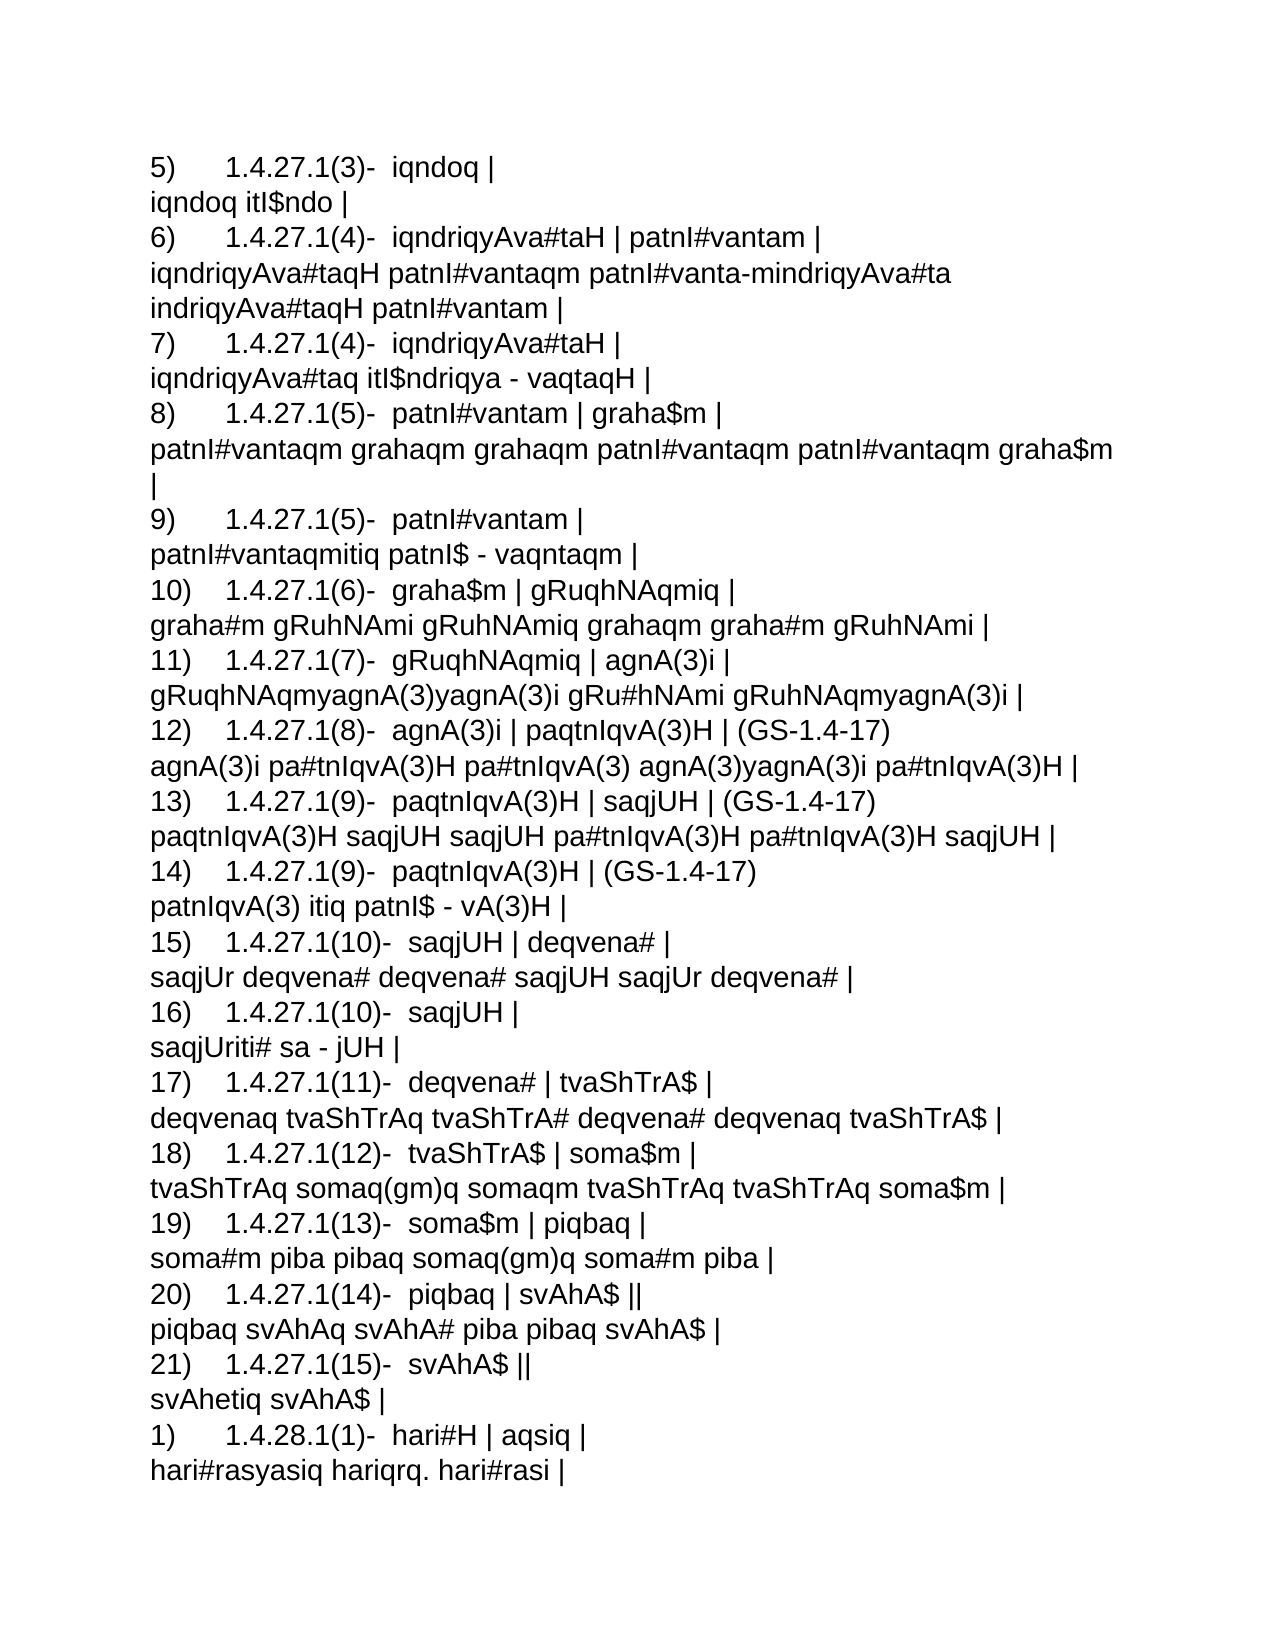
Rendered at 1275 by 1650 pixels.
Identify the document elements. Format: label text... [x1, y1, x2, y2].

text agnA(3)i pa#tnIqvA(3)H pa#tnIqvA(3) agnA(3)yagnA(3)i pa#tnIqvA(3)H | [150, 748, 1125, 782]
text graha#m gRuhNAmi gRuhNAmiq grahaqm graha#m gRuhNAmi | [150, 608, 1125, 641]
text 11) 1.4.27.1(7)- gRuqhNAqmiq | agnA(3)i | [150, 643, 1125, 676]
text 6) 1.4.27.1(4)- iqndriqyAva#taH | patnI#vantam | [150, 220, 1125, 254]
text 12) 1.4.27.1(8)- agnA(3)i | paqtnIqvA(3)H | (GS-1.4-17) [150, 713, 1125, 747]
text patnI#vantaqm grahaqm grahaqm patnI#vantaqm patnI#vantaqm graha$m | [150, 432, 1125, 500]
text deqvenaq tvaShTrAq tvaShTrA# deqvena# deqvenaq tvaShTrA$ | [150, 1101, 1125, 1134]
text 18) 1.4.27.1(12)- tvaShTrA$ | soma$m | [150, 1136, 1125, 1169]
text 14) 1.4.27.1(9)- paqtnIqvA(3)H | (GS-1.4-17) [150, 854, 1125, 888]
text 5) 1.4.27.1(3)- iqndoq | [150, 150, 1125, 183]
text iqndriqyAva#taq itI$ndriqya - vaqtaqH | [150, 361, 1125, 395]
text 7) 1.4.27.1(4)- iqndriqyAva#taH | [150, 326, 1125, 359]
text hari#rasyasiq hariqrq. hari#rasi | [150, 1453, 1125, 1486]
text saqjUr deqvena# deqvena# saqjUH saqjUr deqvena# | [150, 960, 1125, 993]
text paqtnIqvA(3)H saqjUH saqjUH pa#tnIqvA(3)H pa#tnIqvA(3)H saqjUH | [150, 819, 1125, 852]
text 9) 1.4.27.1(5)- patnI#vantam | [150, 502, 1125, 536]
text 15) 1.4.27.1(10)- saqjUH | deqvena# | [150, 924, 1125, 958]
text 8) 1.4.27.1(5)- patnI#vantam | graha$m | [150, 396, 1125, 430]
text svAhetiq svAhA$ | [150, 1382, 1125, 1416]
text tvaShTrAq somaq(gm)q somaqm tvaShTrAq tvaShTrAq soma$m | [150, 1171, 1125, 1204]
text gRuqhNAqmyagnA(3)yagnA(3)i gRu#hNAmi gRuhNAqmyagnA(3)i | [150, 678, 1125, 712]
text 20) 1.4.27.1(14)- piqbaq | svAhA$ || [150, 1277, 1125, 1310]
text 10) 1.4.27.1(6)- graha$m | gRuqhNAqmiq | [150, 572, 1125, 606]
text 21) 1.4.27.1(15)- svAhA$ || [150, 1347, 1125, 1381]
text iqndriqyAva#taqH patnI#vantaqm patnI#vanta-mindriqyAva#ta indriqyAva#taqH patnI#vantam | [150, 256, 1125, 324]
text iqndoq itI$ndo | [150, 185, 1125, 219]
text 16) 1.4.27.1(10)- saqjUH | [150, 995, 1125, 1028]
text 19) 1.4.27.1(13)- soma$m | piqbaq | [150, 1206, 1125, 1240]
text patnIqvA(3) itiq patnI$ - vA(3)H | [150, 889, 1125, 923]
text 13) 1.4.27.1(9)- paqtnIqvA(3)H | saqjUH | (GS-1.4-17) [150, 784, 1125, 817]
text saqjUriti# sa - jUH | [150, 1030, 1125, 1064]
text piqbaq svAhAq svAhA# piba pibaq svAhA$ | [150, 1312, 1125, 1345]
text soma#m piba pibaq somaq(gm)q soma#m piba | [150, 1241, 1125, 1275]
text 17) 1.4.27.1(11)- deqvena# | tvaShTrA$ | [150, 1065, 1125, 1099]
text patnI#vantaqmitiq patnI$ - vaqntaqm | [150, 537, 1125, 571]
text 1) 1.4.28.1(1)- hari#H | aqsiq | [150, 1417, 1125, 1451]
